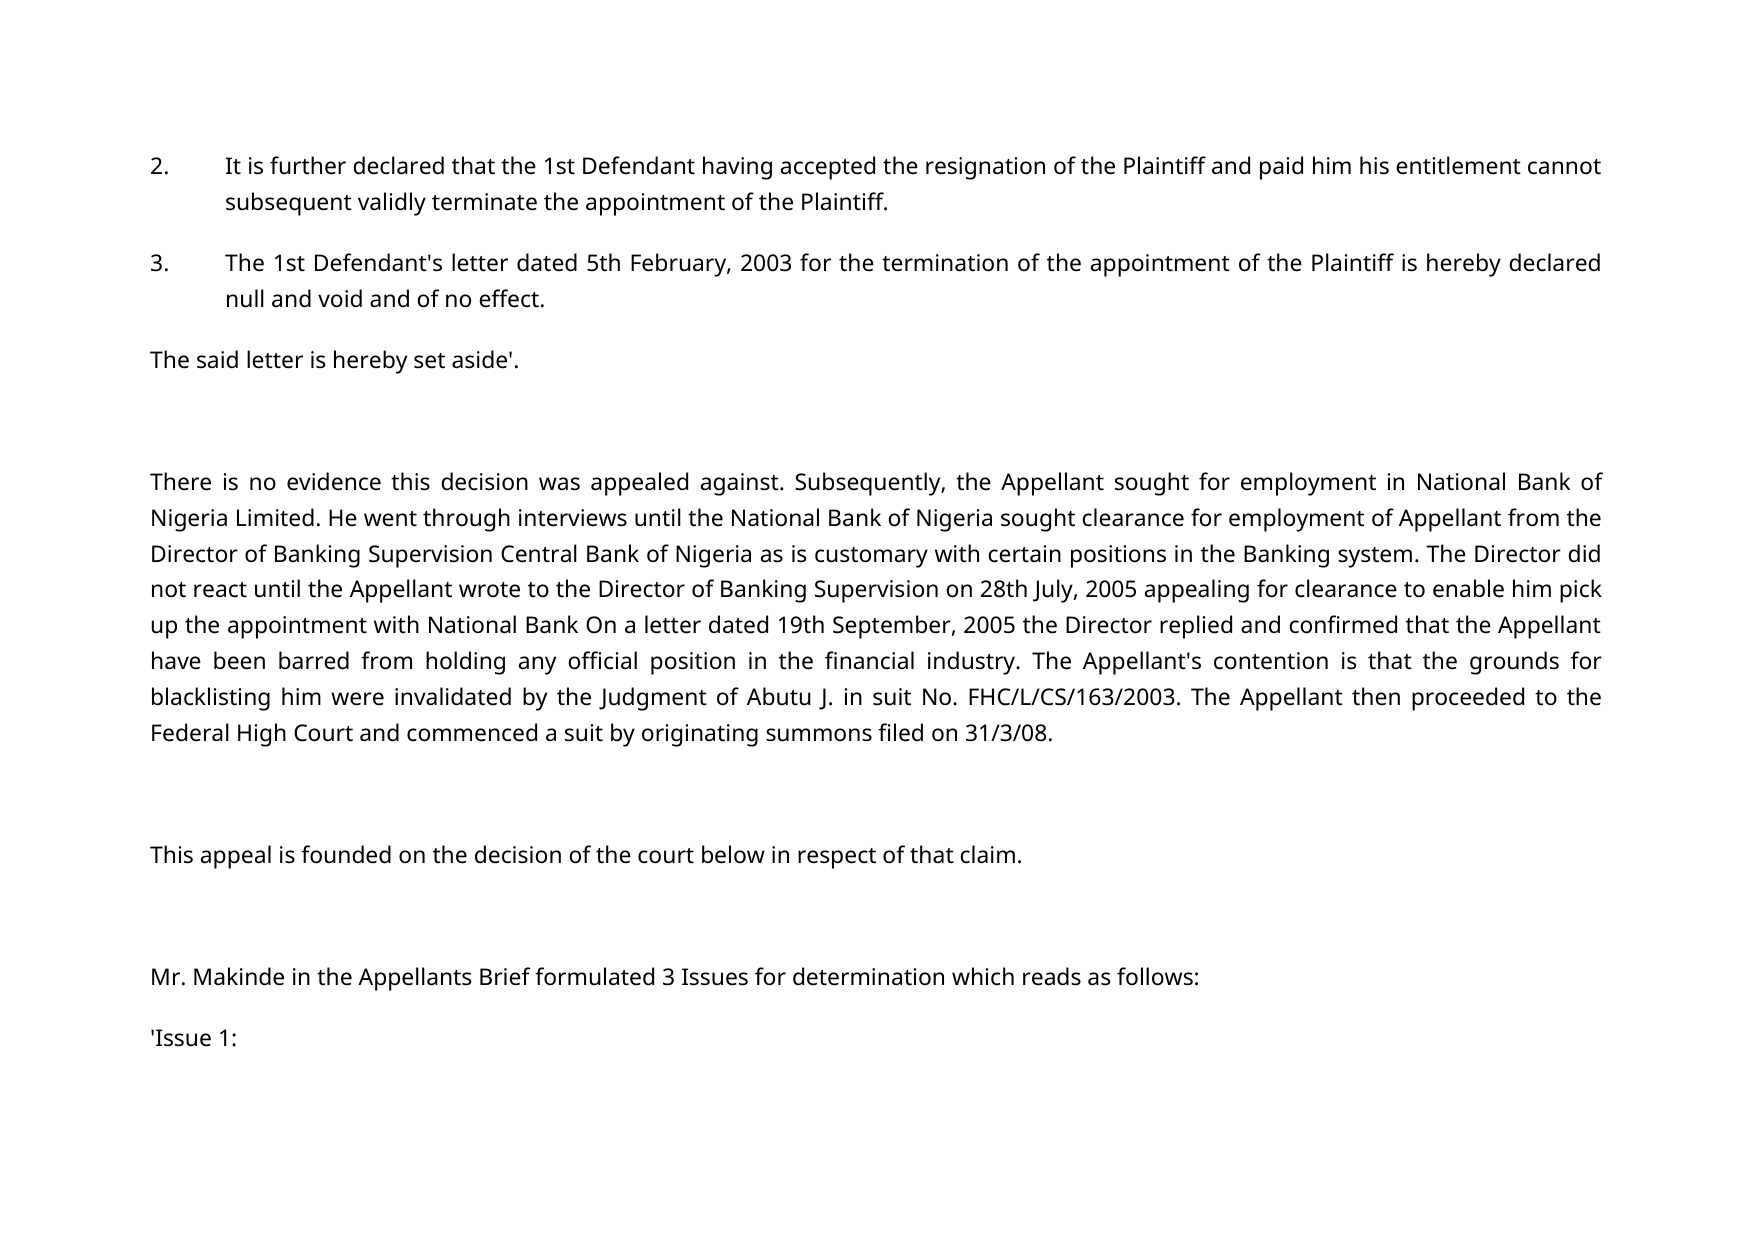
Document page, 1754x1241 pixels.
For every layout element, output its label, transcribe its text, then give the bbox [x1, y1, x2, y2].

text 3. The 1st Defendant's letter dated 5th February, 2003 for the termination of the appointment of the Plaintiff is hereby declared null and void and of no effect. [150, 247, 1604, 314]
text 'Issue 1: [150, 1022, 1604, 1053]
text This appeal is founded on the decision of the court below in respect of that claim. [150, 839, 1604, 870]
text Mr. Makinde in the Appellants Brief formulated 3 Issues for determination which reads as follows: [150, 961, 1604, 992]
text 2. It is further declared that the 1st Defendant having accepted the resignation of the Plaintiff and paid him his entitlement cannot subsequent validly terminate the appointment of the Plaintiff. [150, 150, 1604, 217]
text There is no evidence this decision was appealed against. Subsequently, the Appellant sought for employment in National Bank of Nigeria Limited. He went through interviews until the National Bank of Nigeria sought clearance for employment of Appellant from the Director of Banking Supervision Central Bank of Nigeria as is customary with certain positions in the Banking system. The Director did not react until the Appellant wrote to the Director of Banking Supervision on 28th July, 2005 appealing for clearance to enable him pick up the appointment with National Bank On a letter dated 19th September, 2005 the Director replied and confirmed that the Appellant have been barred from holding any official position in the financial industry. The Appellant's contention is that the grounds for blacklisting him were invalidated by the Judgment of Abutu J. in suit No. FHC/L/CS/163/2003. The Appellant then proceeded to the Federal High Court and commenced a suit by originating summons filed on 31/3/08. [150, 466, 1604, 748]
text The said letter is hereby set aside'. [150, 344, 1604, 375]
